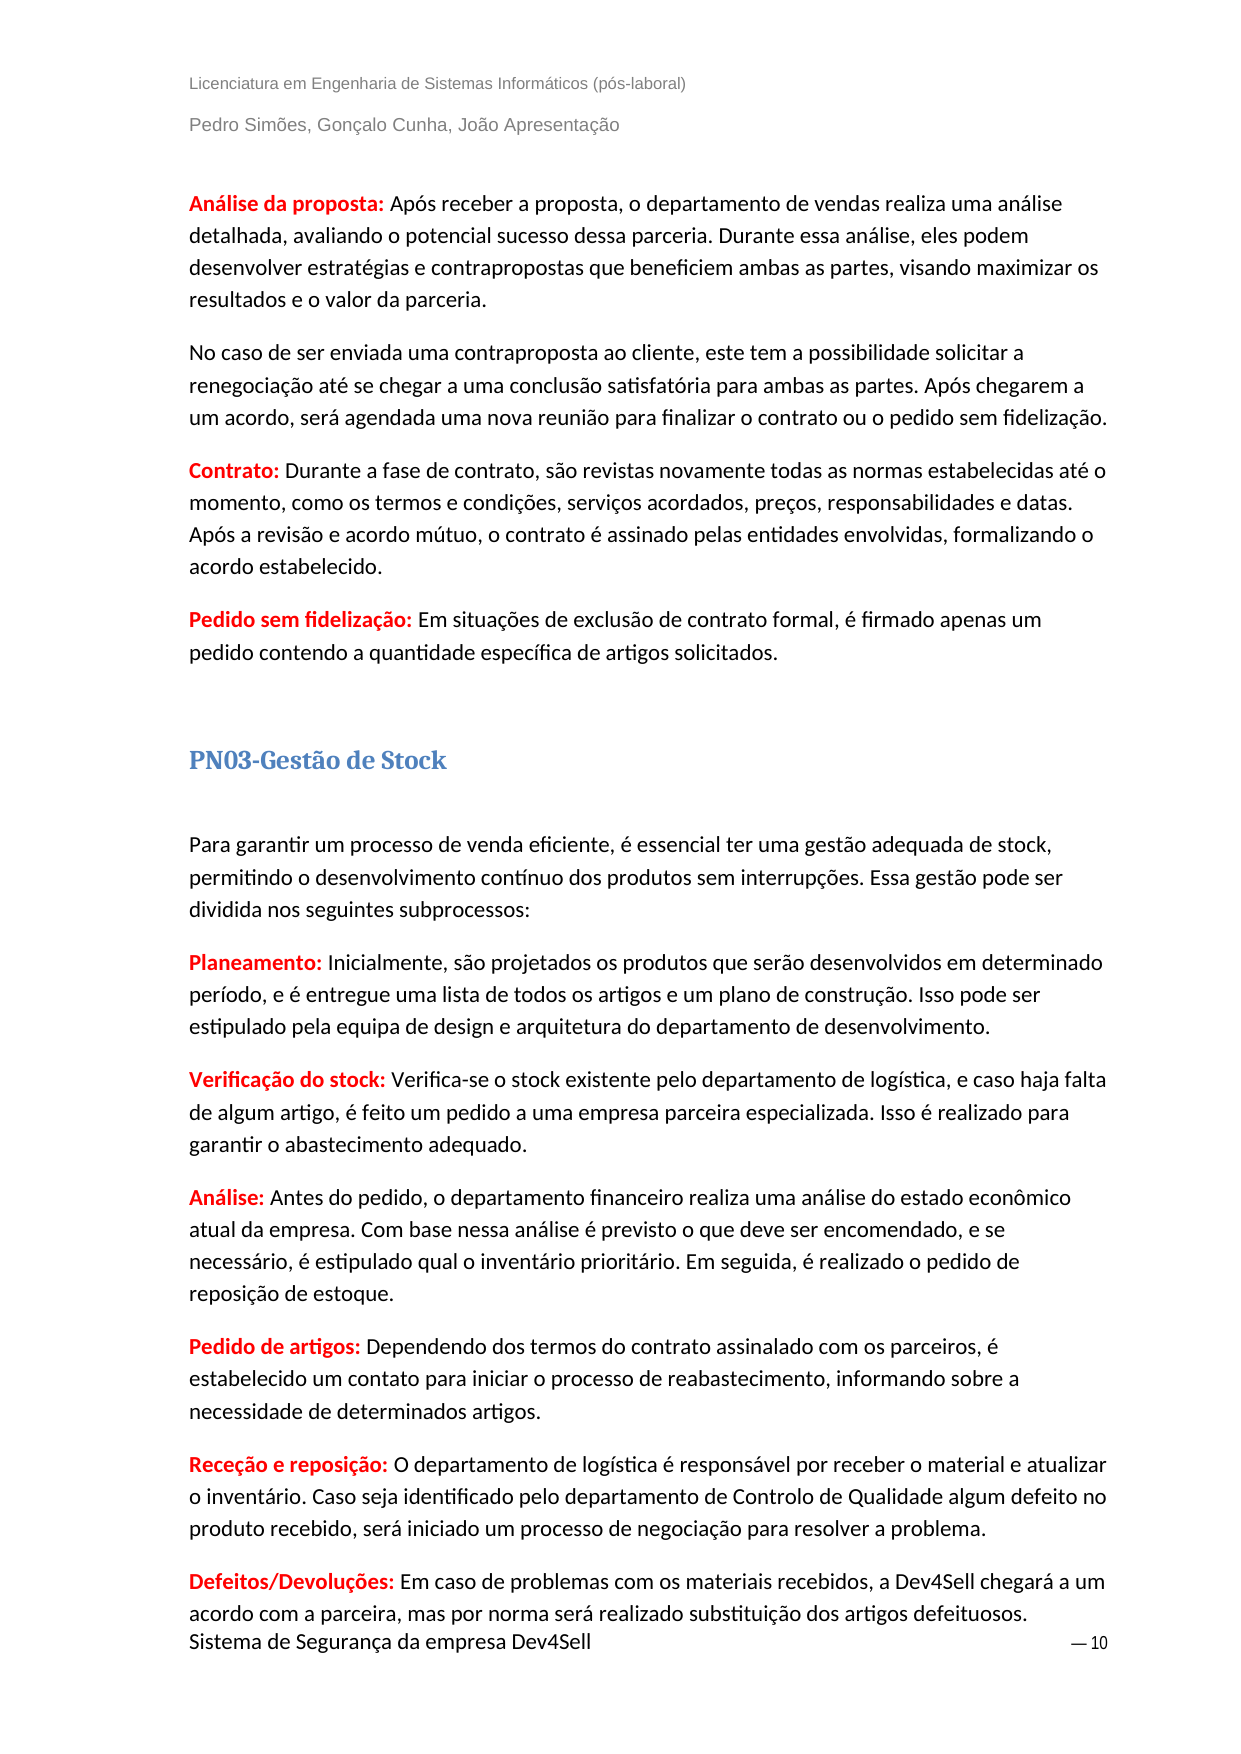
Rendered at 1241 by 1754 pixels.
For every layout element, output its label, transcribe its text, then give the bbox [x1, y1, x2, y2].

text Verificação do stock: Verifica-se o stock existente pelo departamento de logística, e caso haja falta de algum artigo, é feito um pedido a uma empresa parceira especializada. Isso é realizado para garantir o abastecimento adequado. [189, 1065, 1110, 1158]
text Pedido sem fidelização: Em situações de exclusão de contrato formal, é firmado apenas um pedido contendo a quantidade específica de artigos solicitados. [189, 606, 1110, 666]
text Planeamento: Inicialmente, são projetados os produtos que serão desenvolvidos em determinado período, e é entregue uma lista de todos os artigos e um plano de construção. Isso pode ser estipulado pela equipa de design e arquitetura do departamento de desenvolvimento. [189, 948, 1110, 1040]
text Receção e reposição: O departamento de logística é responsável por receber o material e atualizar o inventário. Caso seja identificado pelo departamento de Controlo de Qualidade algum defeito no produto recebido, será iniciado um processo de negociação para resolver a problema. [189, 1450, 1110, 1542]
subtitle PN03-Gestão de Stock [189, 745, 1110, 776]
text Análise da proposta: Após receber a proposta, o departamento de vendas realiza uma análise detalhada, avaliando o potencial sucesso dessa parceria. Durante essa análise, eles podem desenvolver estratégias e contrapropostas que beneficiem ambas as partes, visando maximizar os resultados e o valor da parceria. [189, 189, 1110, 313]
text Análise: Antes do pedido, o departamento financeiro realiza uma análise do estado econômico atual da empresa. Com base nessa análise é previsto o que deve ser encomendado, e se necessário, é estipulado qual o inventário prioritário. Em seguida, é realizado o pedido de reposição de estoque. [189, 1183, 1110, 1307]
text Pedido de artigos: Dependendo dos termos do contrato assinalado com os parceiros, é estabelecido um contato para iniciar o processo de reabastecimento, informando sobre a necessidade de determinados artigos. [189, 1332, 1110, 1425]
text No caso de ser enviada uma contraproposta ao cliente, este tem a possibilidade solicitar a renegociação até se chegar a uma conclusão satisfatória para ambas as partes. Após chegarem a um acordo, será agendada uma nova reunião para finalizar o contrato ou o pedido sem fidelização. [189, 338, 1110, 431]
text Defeitos/Devoluções: Em caso de problemas com os materiais recebidos, a Dev4Sell chegará a um acordo com a parceira, mas por norma será realizado substituição dos artigos defeituosos. [189, 1567, 1110, 1627]
text Para garantir um processo de venda eficiente, é essencial ter uma gestão adequada de stock, permitindo o desenvolvimento contínuo dos produtos sem interrupções. Essa gestão pode ser dividida nos seguintes subprocessos: [189, 831, 1110, 923]
text Contrato: Durante a fase de contrato, são revistas novamente todas as normas estabelecidas até o momento, como os termos e condições, serviços acordados, preços, responsabilidades e datas. Após a revisão e acordo mútuo, o contrato é assinado pelas entidades envolvidas, formalizando o acordo estabelecido. [189, 456, 1110, 581]
